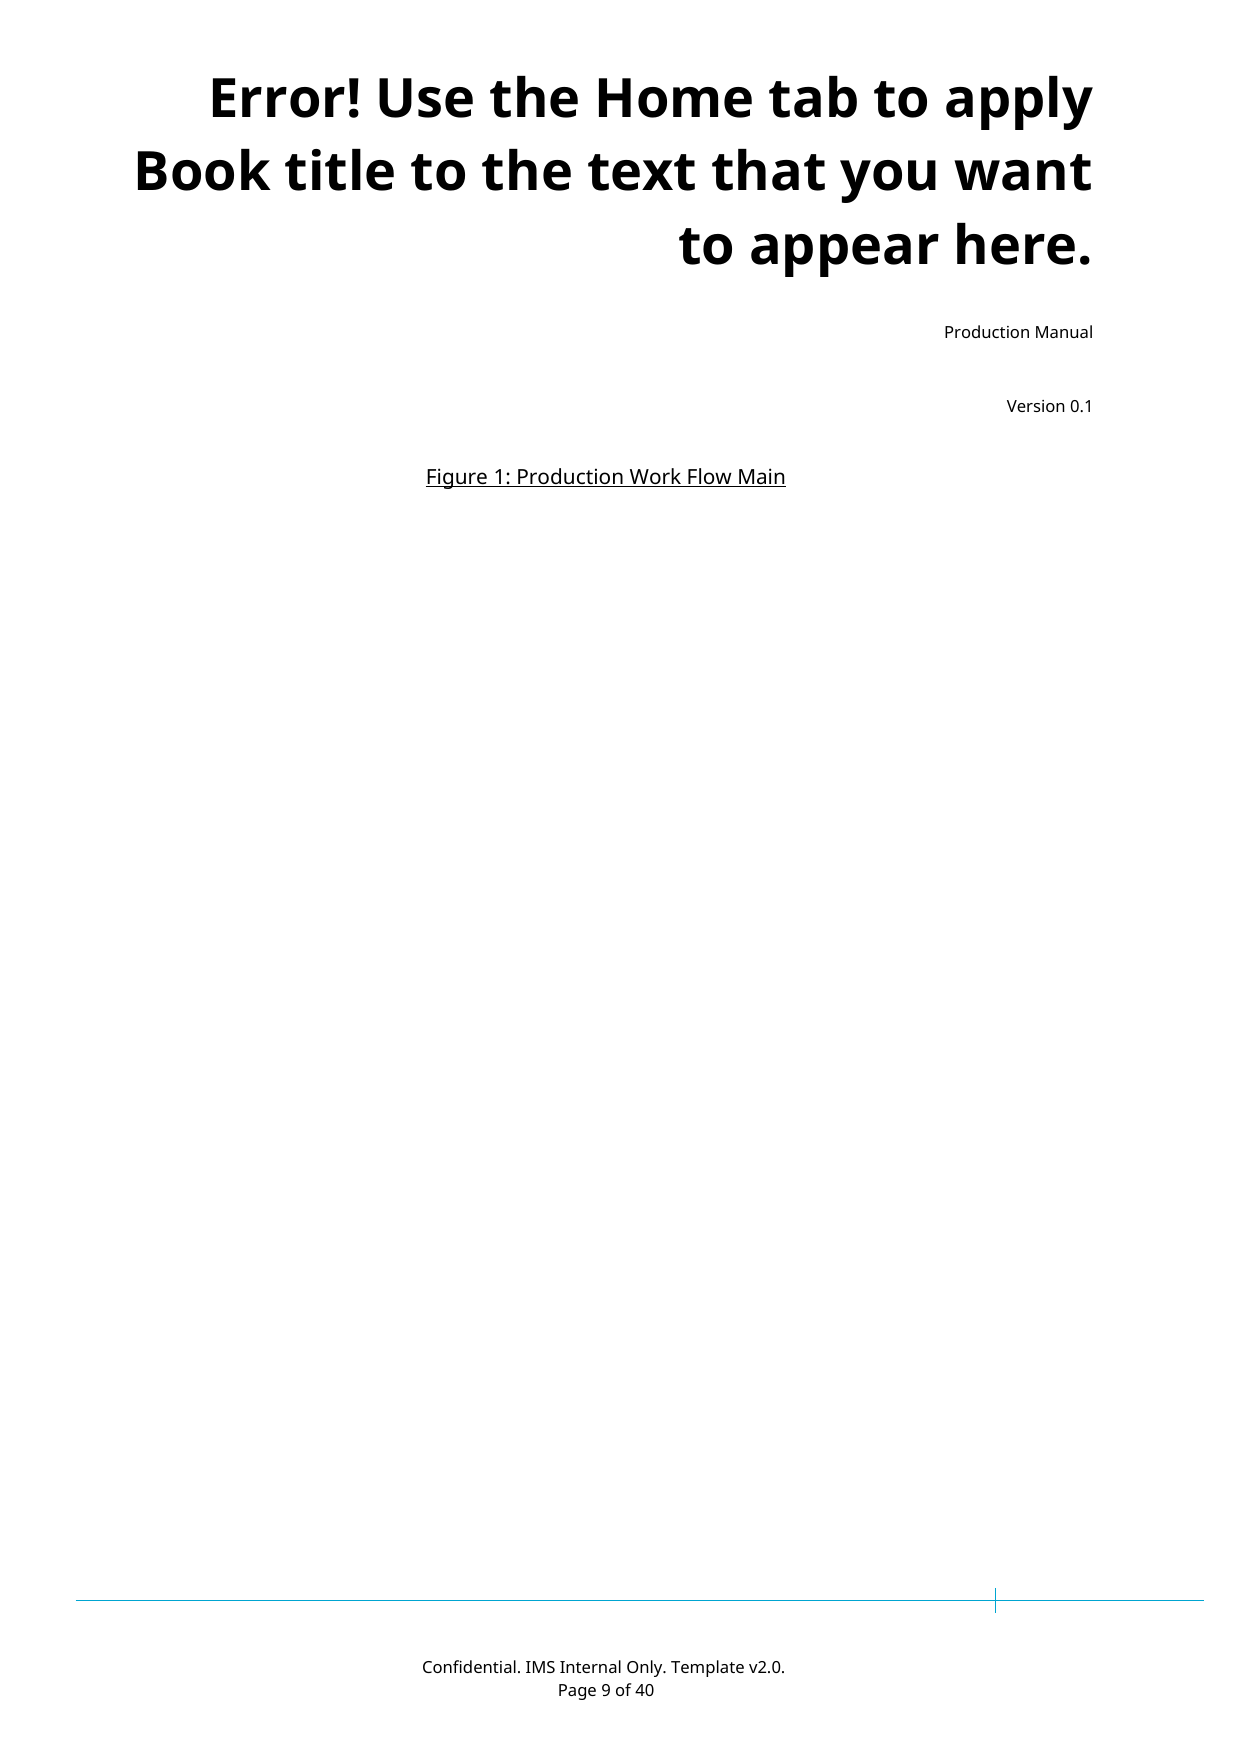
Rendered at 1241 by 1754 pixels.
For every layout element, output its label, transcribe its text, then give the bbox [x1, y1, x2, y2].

text Figure 1: Production Work Flow Main [118, 462, 1093, 490]
